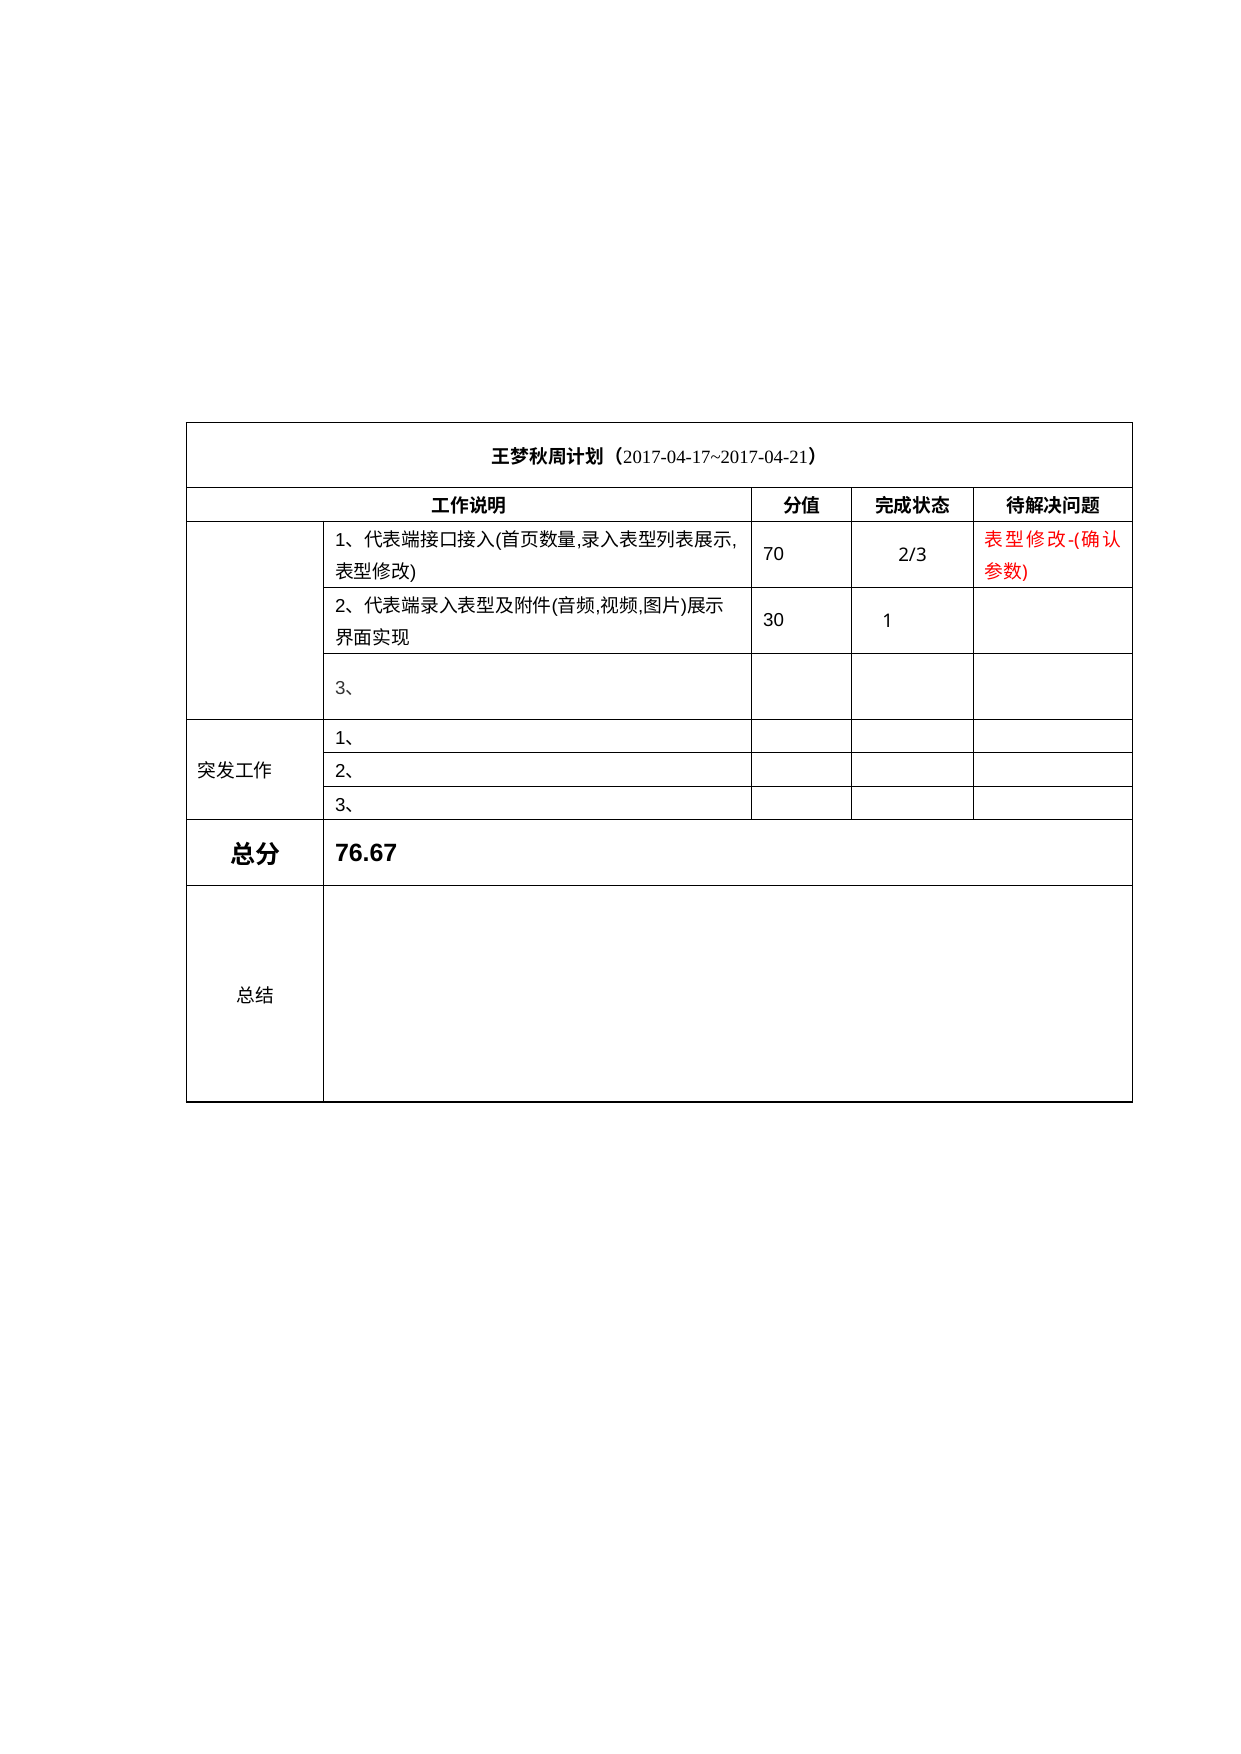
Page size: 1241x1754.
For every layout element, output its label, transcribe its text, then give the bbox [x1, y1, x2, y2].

table_cell 1、代表端接口接入(首页数量,录入表型列表展示,表型修改) [324, 522, 751, 587]
table_cell [752, 753, 851, 786]
table_cell [974, 654, 1132, 719]
table_cell [974, 720, 1132, 752]
table_cell 表型修改-(确认参数) [974, 522, 1132, 587]
table_cell 待解决问题 [974, 488, 1132, 521]
table_cell 完成状态 [852, 488, 973, 521]
table_cell [752, 654, 851, 719]
table_cell 1 [852, 588, 973, 653]
table_cell [974, 753, 1132, 786]
table_cell [324, 886, 1132, 1101]
table_cell 突发工作 [187, 720, 323, 819]
table_cell 2、 [324, 753, 751, 786]
table_cell 总分 [187, 820, 323, 885]
table_cell [852, 753, 973, 786]
table_cell 30 [752, 588, 851, 653]
table_cell [852, 654, 973, 719]
table_cell 76.67 [324, 820, 1132, 885]
table_cell [852, 720, 973, 752]
table_cell 2、代表端录入表型及附件(音频,视频,图片)展示界面实现 [324, 588, 751, 653]
table_cell [974, 588, 1132, 653]
table_cell [752, 720, 851, 752]
table_cell 3、 [324, 787, 751, 819]
table_cell 分值 [752, 488, 851, 521]
table_cell 总结 [187, 886, 323, 1101]
table_cell 70 [752, 522, 851, 587]
table_cell 3、 [324, 654, 751, 719]
table_cell 工作说明 [187, 488, 751, 521]
table_cell 2/3 [852, 522, 973, 587]
table_cell [852, 787, 973, 819]
table_cell 1、 [324, 720, 751, 752]
table_cell [752, 787, 851, 819]
table_cell [187, 522, 323, 719]
table_cell [974, 787, 1132, 819]
table_header 王梦秋周计划（2017-04-17~2017-04-21） [187, 423, 1132, 487]
